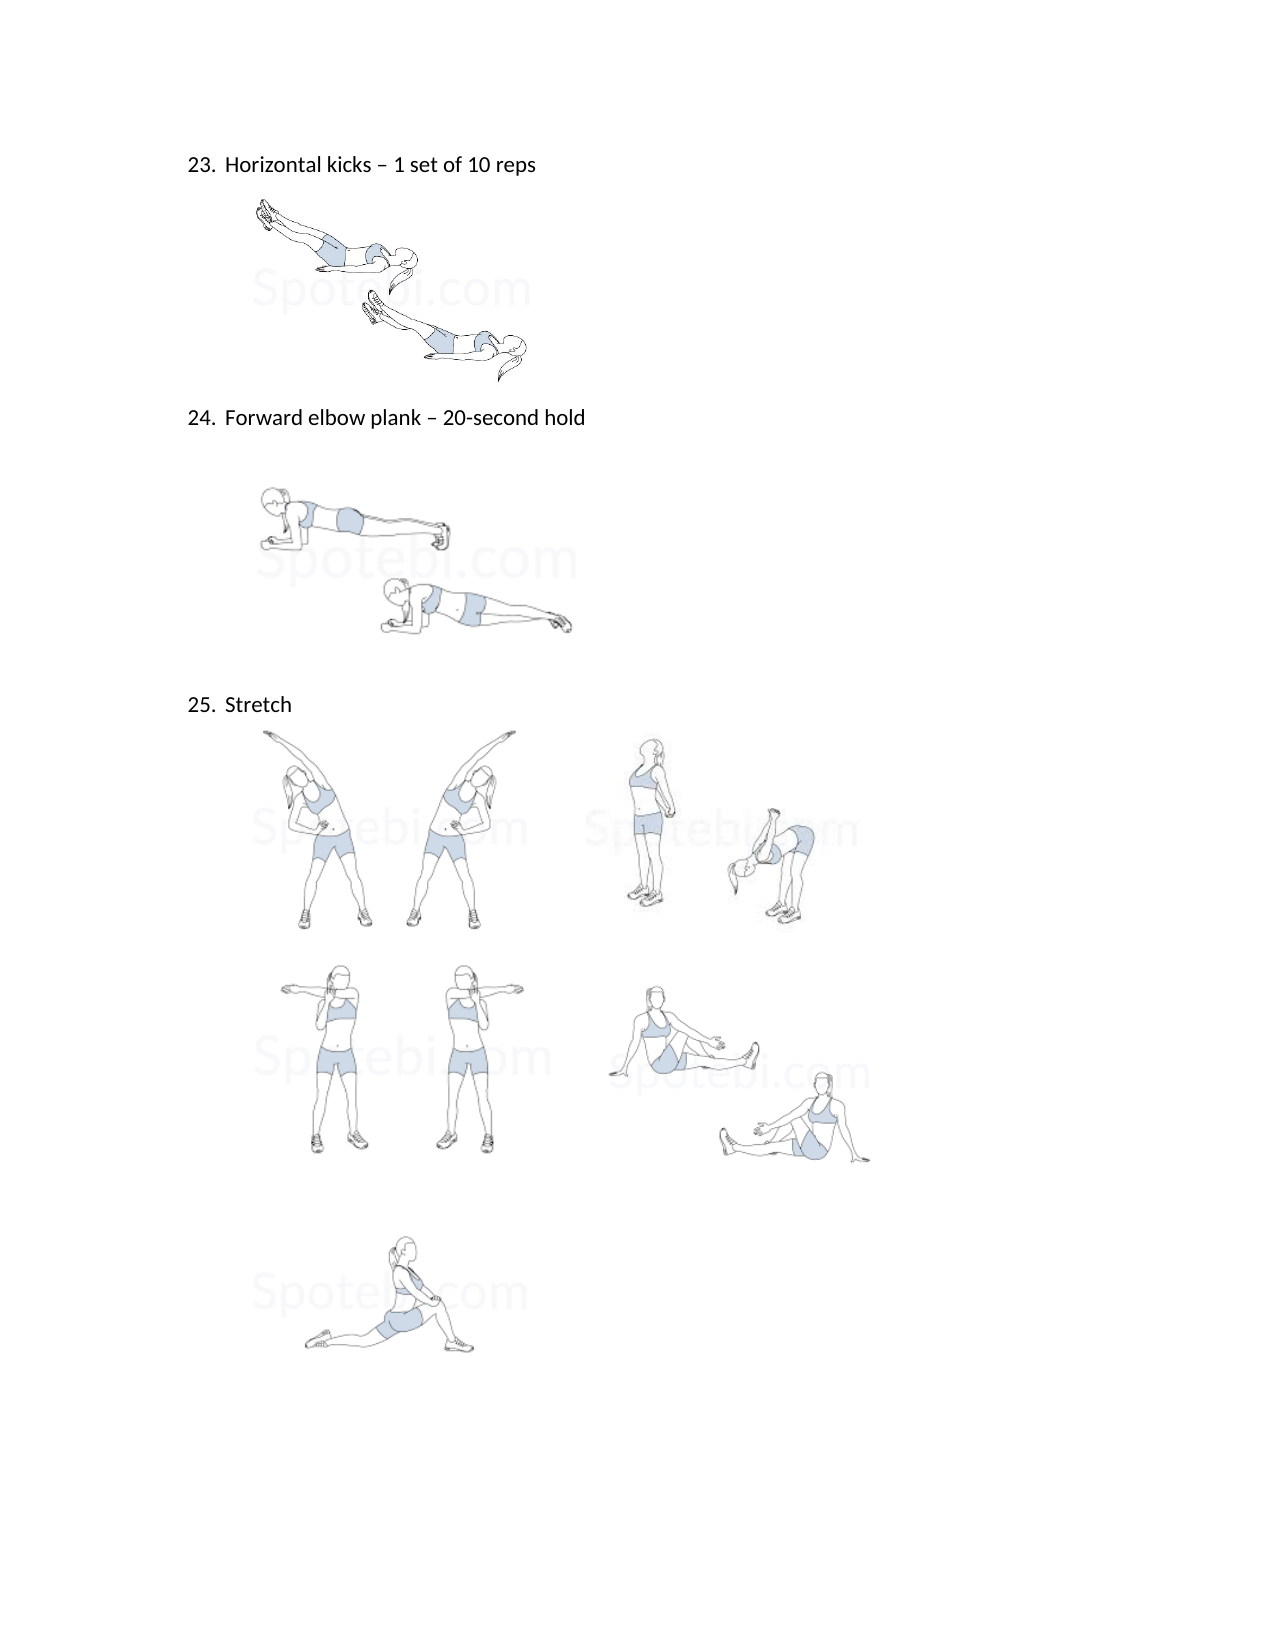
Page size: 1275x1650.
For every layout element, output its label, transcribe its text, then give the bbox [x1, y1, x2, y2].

picture [225, 180, 557, 401]
picture [584, 971, 895, 1178]
picture [225, 1185, 554, 1404]
list Stretch [187, 690, 1125, 718]
picture [558, 723, 883, 940]
picture [225, 720, 554, 940]
list Forward elbow plank – 20-second hold [187, 403, 1125, 431]
picture [225, 433, 608, 689]
picture [225, 941, 580, 1178]
list Horizontal kicks – 1 set of 10 reps [187, 150, 1125, 178]
